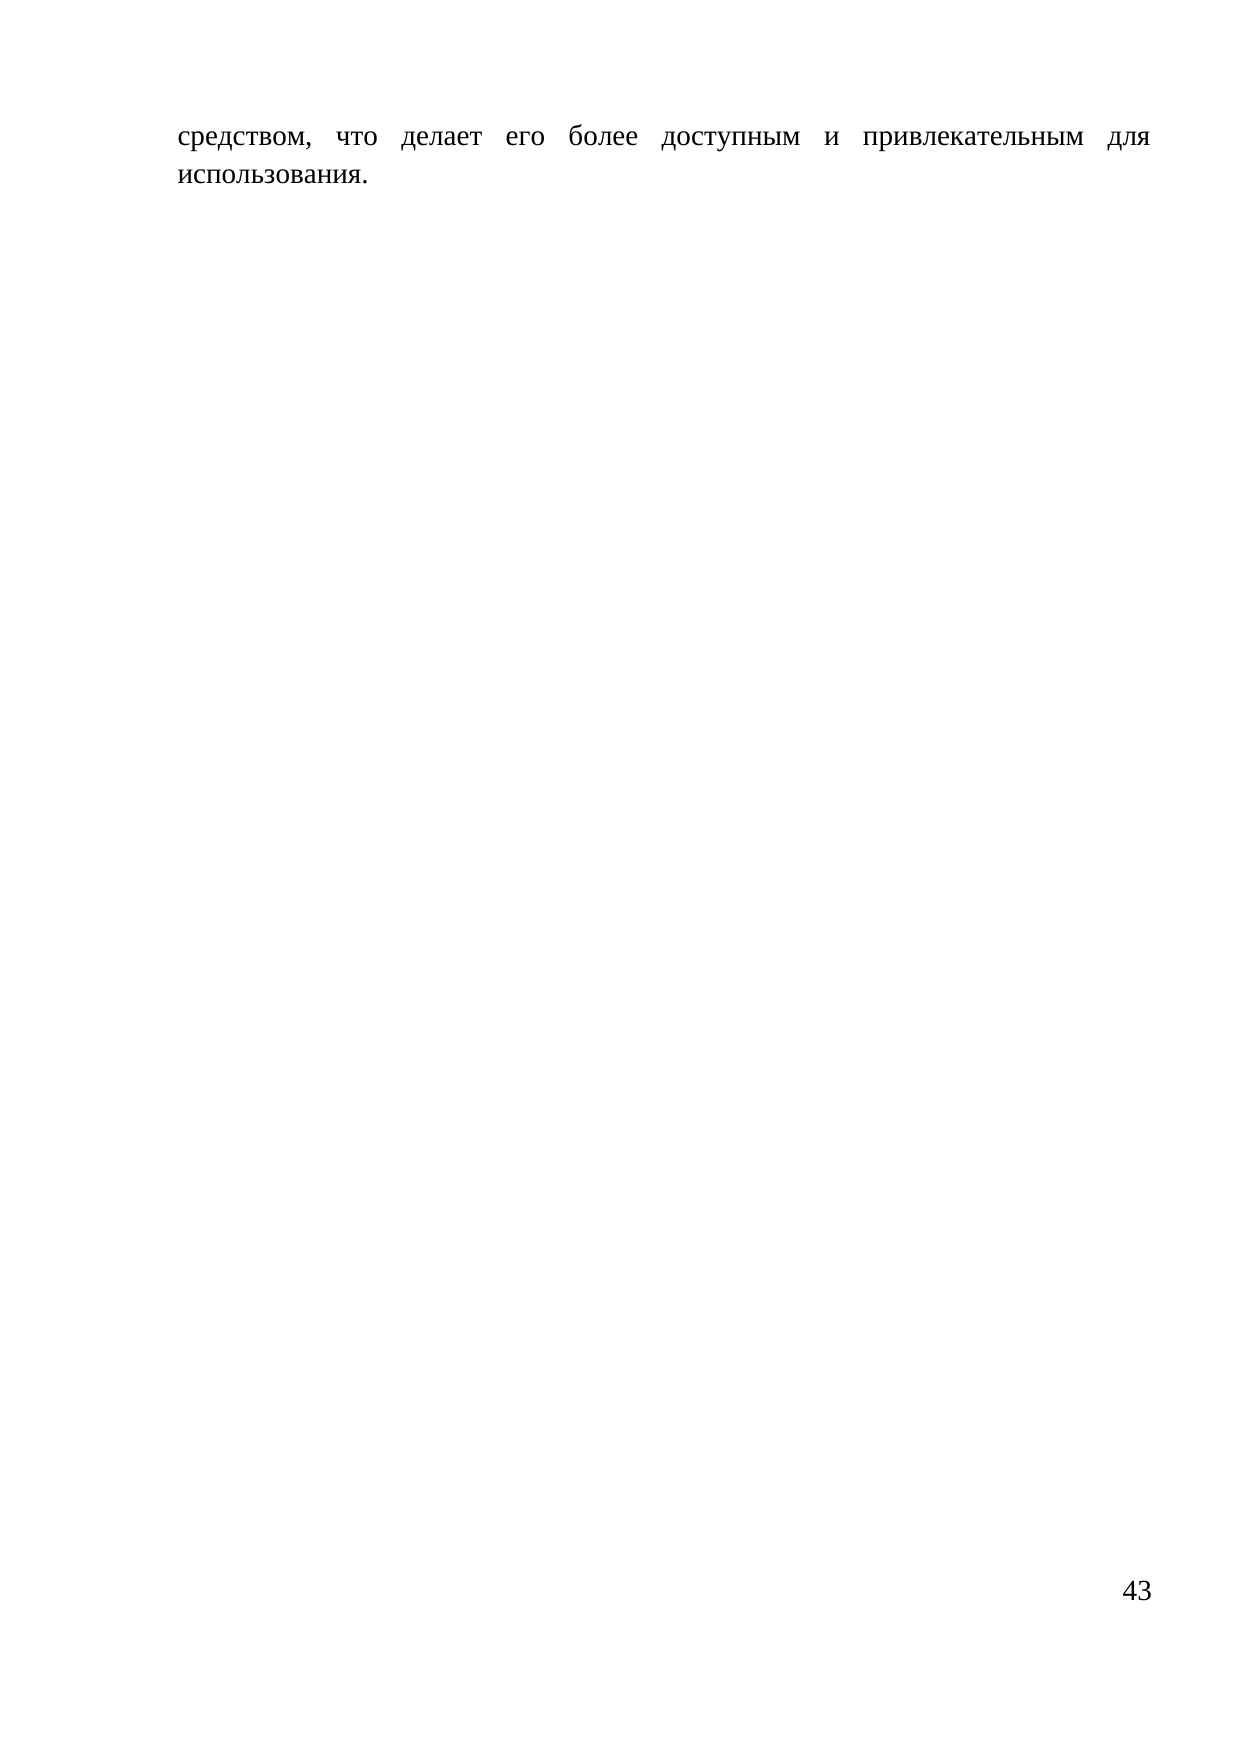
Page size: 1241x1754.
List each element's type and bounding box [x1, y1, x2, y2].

text [177, 118, 1152, 190]
